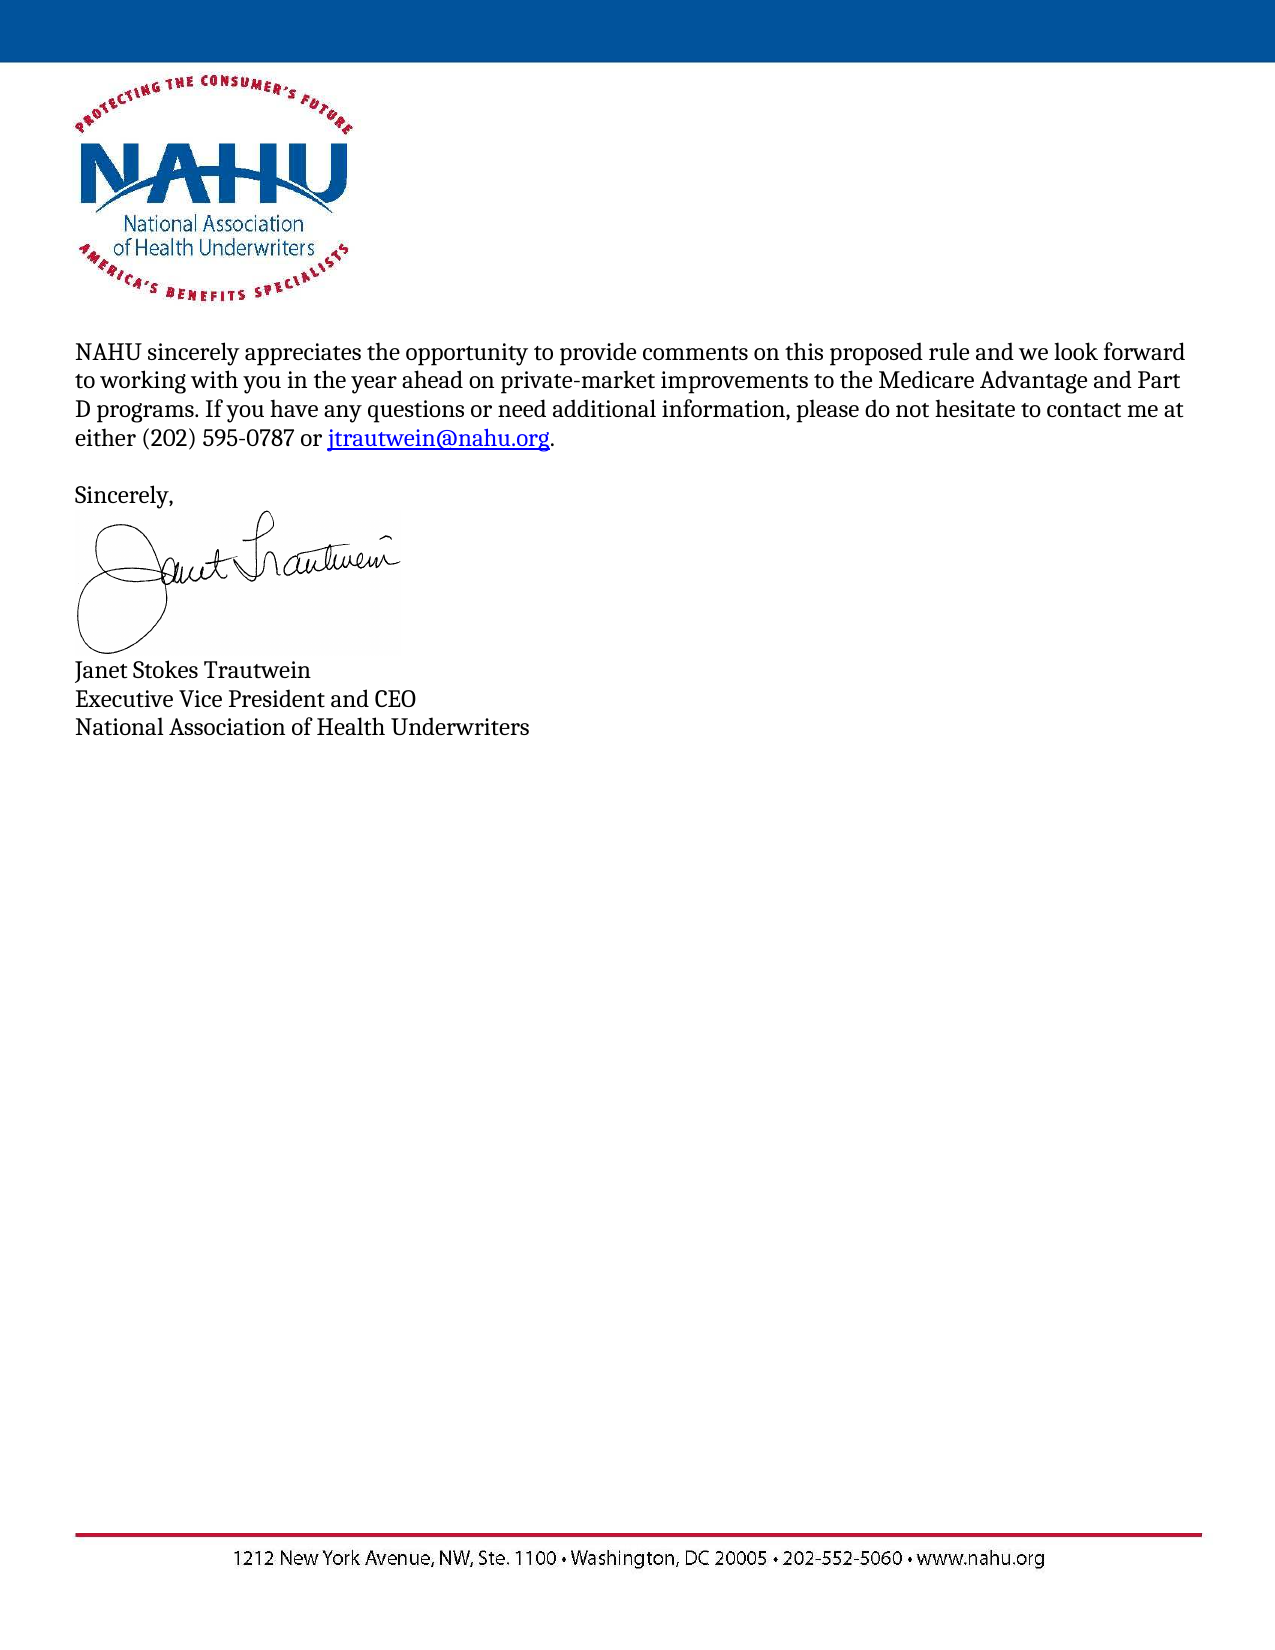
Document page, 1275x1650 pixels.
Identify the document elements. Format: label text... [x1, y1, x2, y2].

text Sincerely, [75, 481, 1200, 510]
text National Association of Health Underwriters [75, 713, 1200, 742]
picture [0, 1533, 1275, 1645]
picture [75, 510, 402, 656]
text Janet Stokes Trautwein [75, 656, 1200, 684]
picture [0, 0, 1275, 307]
text Executive Vice President and CEO [75, 684, 1200, 713]
text NAHU sincerely appreciates the opportunity to provide comments on this proposed rule and we look forward to working with you in the year ahead on private-market improvements to the Medicare Advantage and Part D programs. If you have any questions or need additional information, please do not hesitate to contact me at either (202) 595-0787 or jtrautwein@nahu.org. [75, 337, 1200, 452]
